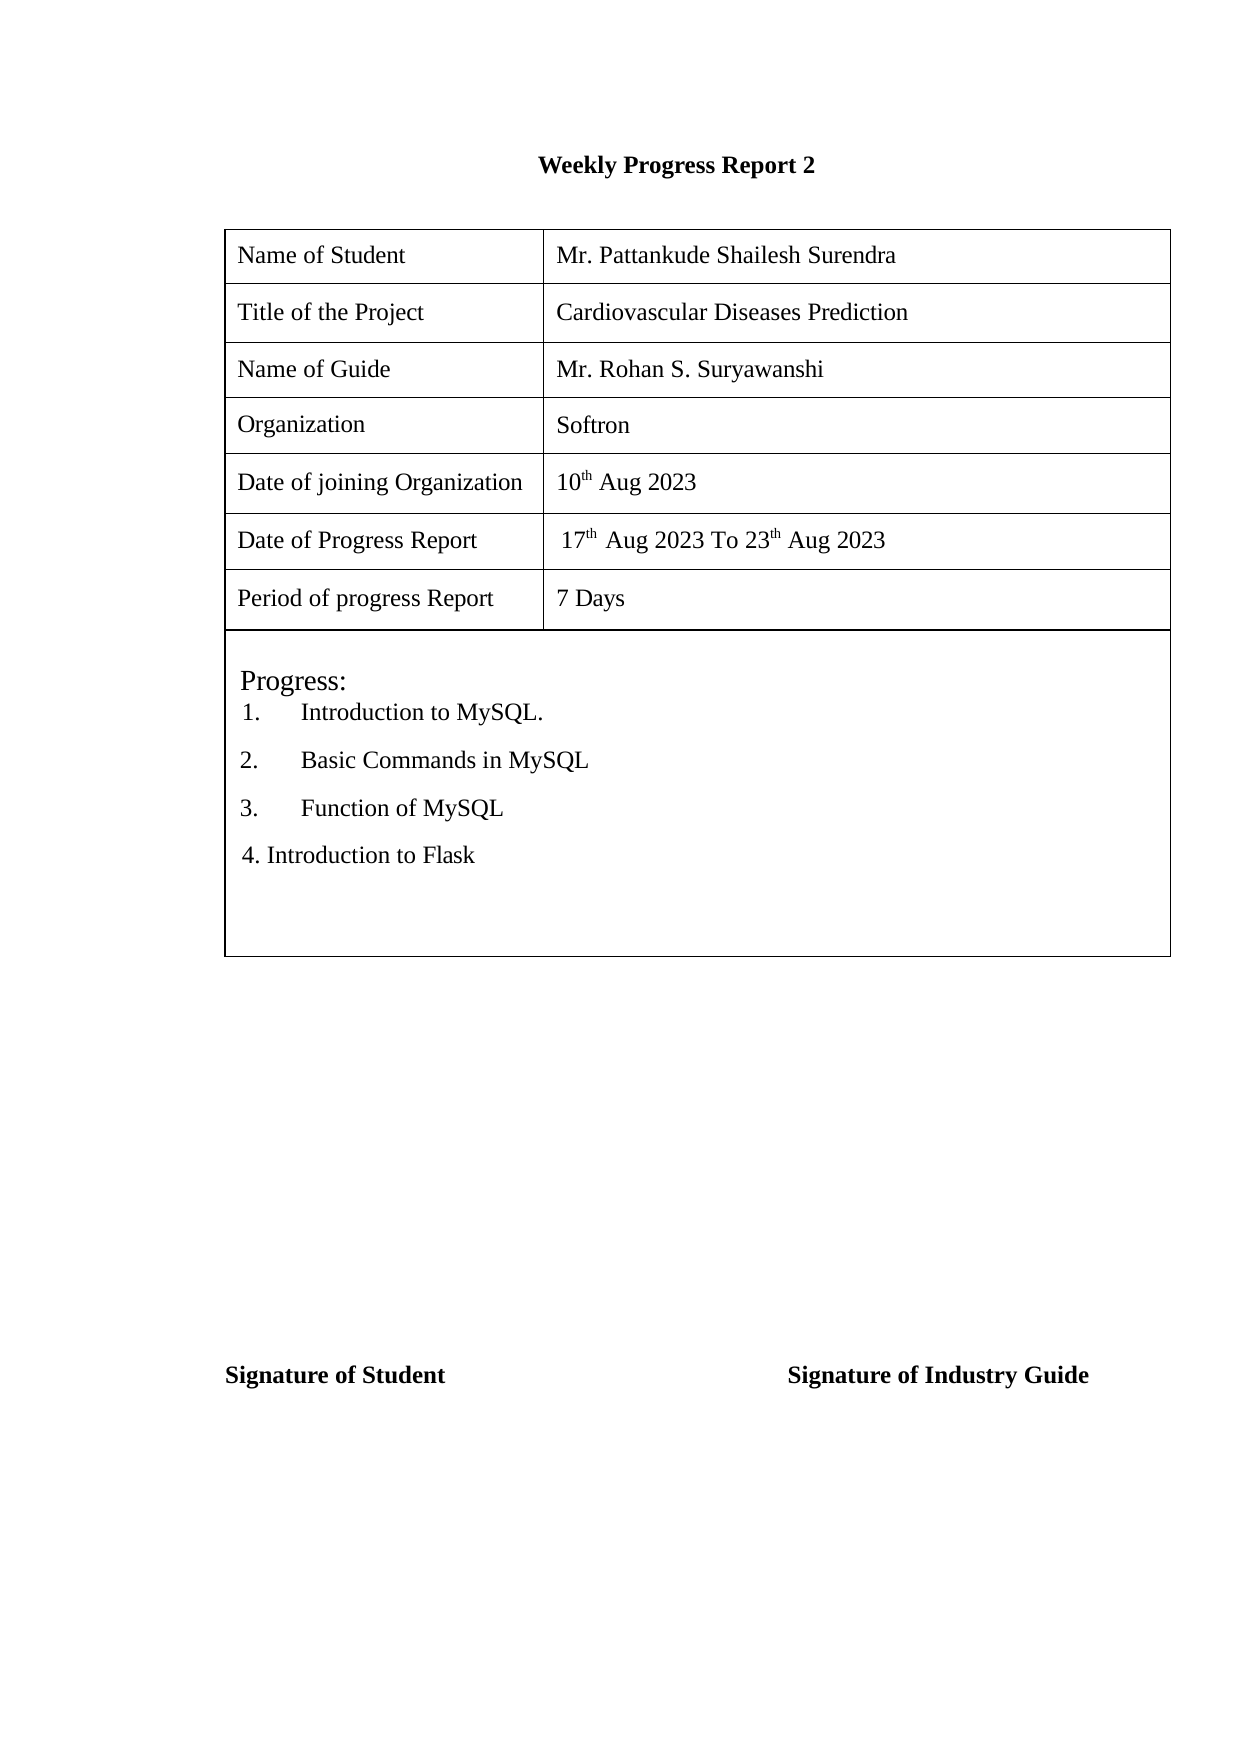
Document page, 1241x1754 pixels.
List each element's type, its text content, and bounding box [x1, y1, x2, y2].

list Signature of Student Signature of Industry Guide [225, 1360, 1090, 1389]
list Weekly Progress Report 2 [262, 150, 1090, 179]
table_cell Period of progress Report [226, 570, 543, 629]
table_header Mr. Pattankude Shailesh Surendra [544, 230, 1170, 283]
table_cell Cardiovascular Diseases Prediction [544, 284, 1170, 342]
table_cell 7 Days [544, 570, 1170, 629]
table_header Name of Student [226, 230, 543, 283]
table_cell Softron [544, 398, 1170, 453]
table_cell 10th Aug 2023 [544, 454, 1170, 513]
table_cell 17th Aug 2023 To 23th Aug 2023 [544, 514, 1170, 569]
table_cell Title of the Project [226, 284, 543, 342]
table_cell Date of joining Organization [226, 454, 543, 513]
table_cell Progress: Introduction to MySQL. Basic Commands in MySQL Function of MySQL Introduction to Flask [226, 631, 1170, 956]
table_cell Mr. Rohan S. Suryawanshi [544, 343, 1170, 397]
table_cell Date of Progress Report [226, 514, 543, 569]
table_cell Name of Guide [226, 343, 543, 397]
table_cell Organization [226, 398, 543, 453]
